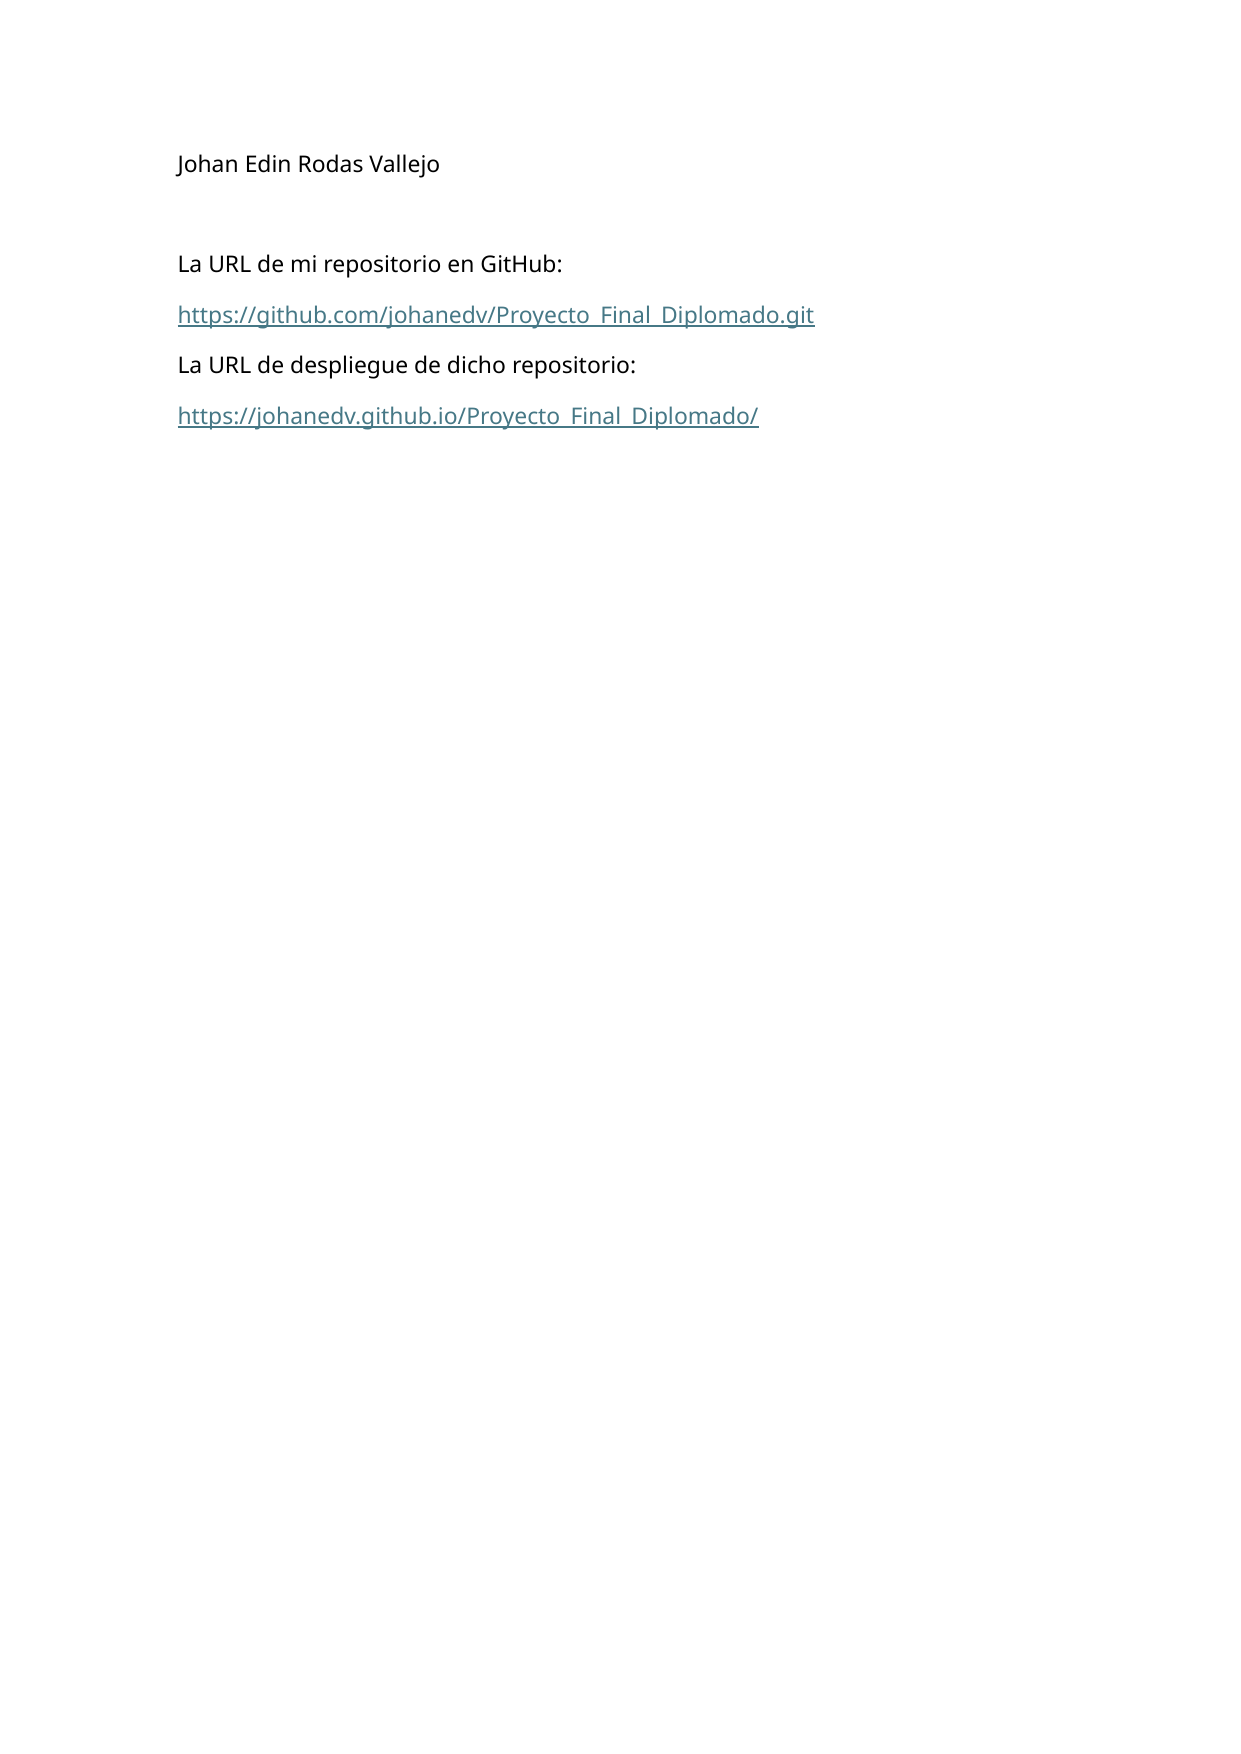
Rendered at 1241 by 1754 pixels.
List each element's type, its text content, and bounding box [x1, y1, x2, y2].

text https://github.com/johanedv/Proyecto_Final_Diplomado.git [177, 299, 1063, 330]
text https://johanedv.github.io/Proyecto_Final_Diplomado/ [177, 400, 1063, 431]
text La URL de despliegue de dicho repositorio: [177, 349, 1063, 381]
text Johan Edin Rodas Vallejo [177, 148, 1063, 179]
text La URL de mi repositorio en GitHub: [177, 248, 1063, 280]
